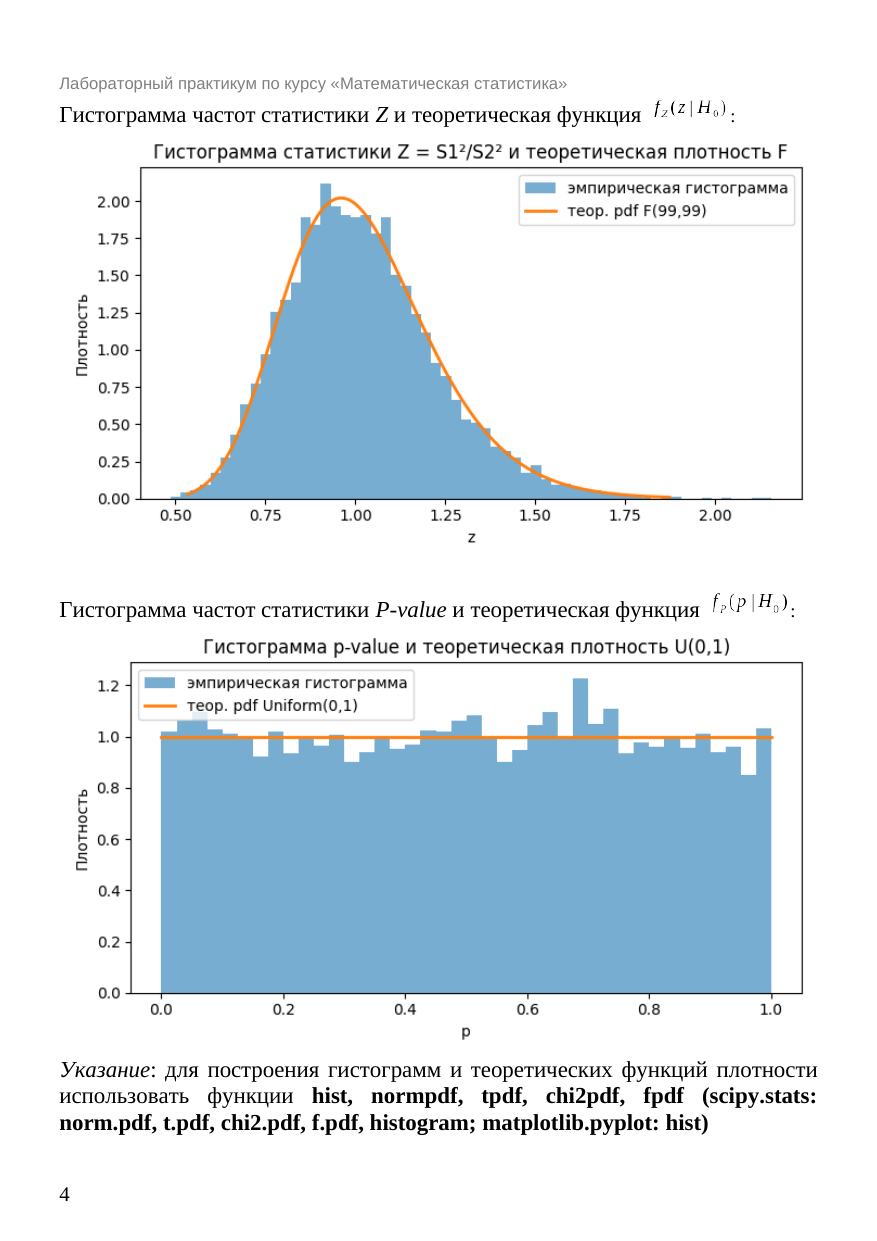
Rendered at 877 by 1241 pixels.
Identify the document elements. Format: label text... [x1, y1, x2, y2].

text Гистограмма частот статистики Z и теоретическая функция : [59, 93, 818, 127]
text Указание: для построения гистограмм и теоретических функций плотности использовать функции hist, normpdf, tpdf, chi2pdf, fpdf (scipy.stats: norm.pdf, t.pdf, chi2.pdf, f.pdf, histogram; matplotlib.pyplot: hist) [59, 1056, 818, 1135]
text Гистограмма частот статистики P-value и теоретическая функция : [59, 588, 818, 622]
picture [59, 622, 818, 1056]
picture [59, 127, 818, 562]
